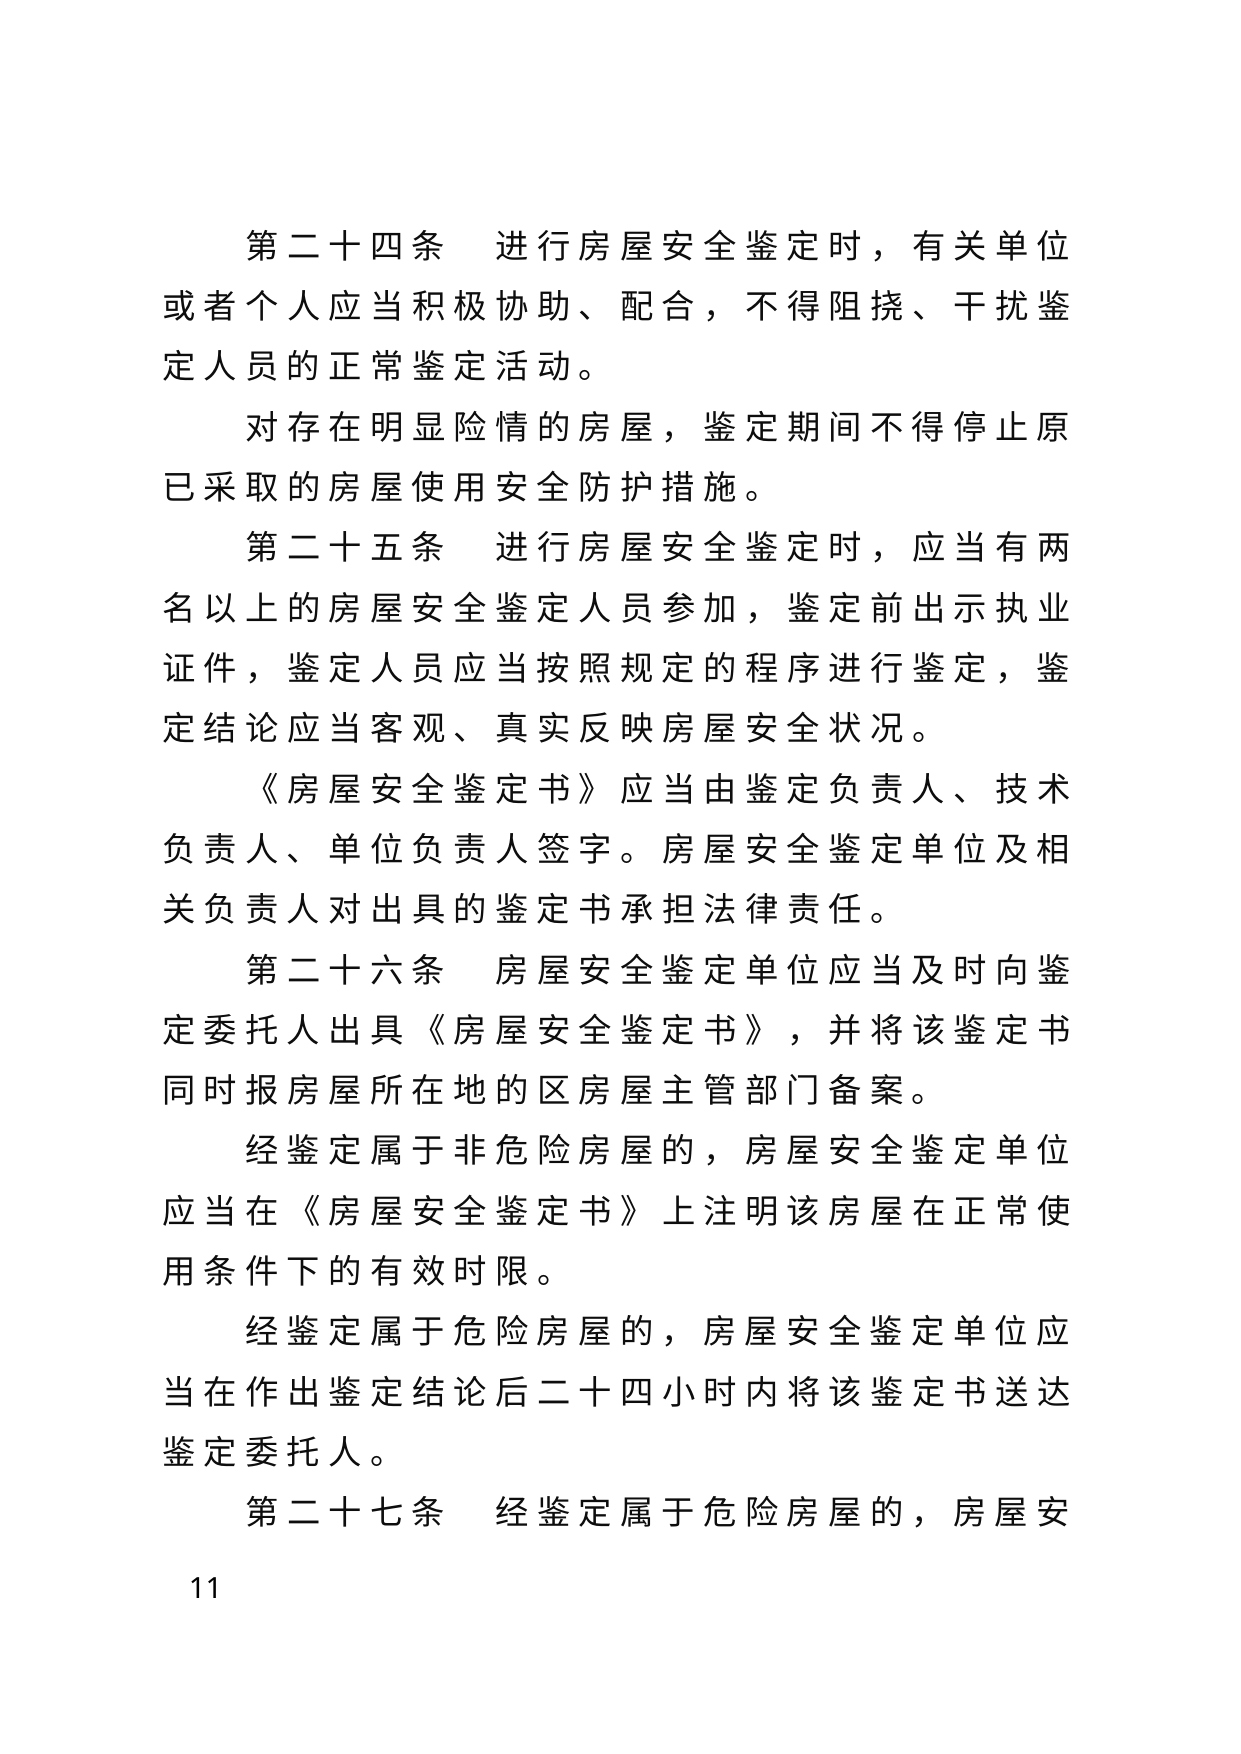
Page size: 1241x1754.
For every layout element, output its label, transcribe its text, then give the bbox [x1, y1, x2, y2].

text 经鉴定属于危险房屋的，房屋安全鉴定单位应当在作出鉴定结论后二十四小时内将该鉴定书送达鉴定委托人。 [162, 1299, 1078, 1480]
text 第二十五条 进行房屋安全鉴定时，应当有两名以上的房屋安全鉴定人员参加，鉴定前出示执业证件，鉴定人员应当按照规定的程序进行鉴定，鉴定结论应当客观、真实反映房屋安全状况。 [162, 515, 1078, 756]
text 第二十六条 房屋安全鉴定单位应当及时向鉴定委托人出具《房屋安全鉴定书》，并将该鉴定书同时报房屋所在地的区房屋主管部门备案。 [162, 937, 1078, 1118]
text 对存在明显险情的房屋，鉴定期间不得停止原已采取的房屋使用安全防护措施。 [162, 394, 1078, 515]
text 第二十四条 进行房屋安全鉴定时，有关单位或者个人应当积极协助、配合，不得阻挠、干扰鉴定人员的正常鉴定活动。 [162, 213, 1078, 394]
text 经鉴定属于非危险房屋的，房屋安全鉴定单位应当在《房屋安全鉴定书》上注明该房屋在正常使用条件下的有效时限。 [162, 1118, 1078, 1299]
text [162, 1480, 1078, 1540]
text 《房屋安全鉴定书》应当由鉴定负责人、技术负责人、单位负责人签字。房屋安全鉴定单位及相关负责人对出具的鉴定书承担法律责任。 [162, 756, 1078, 937]
